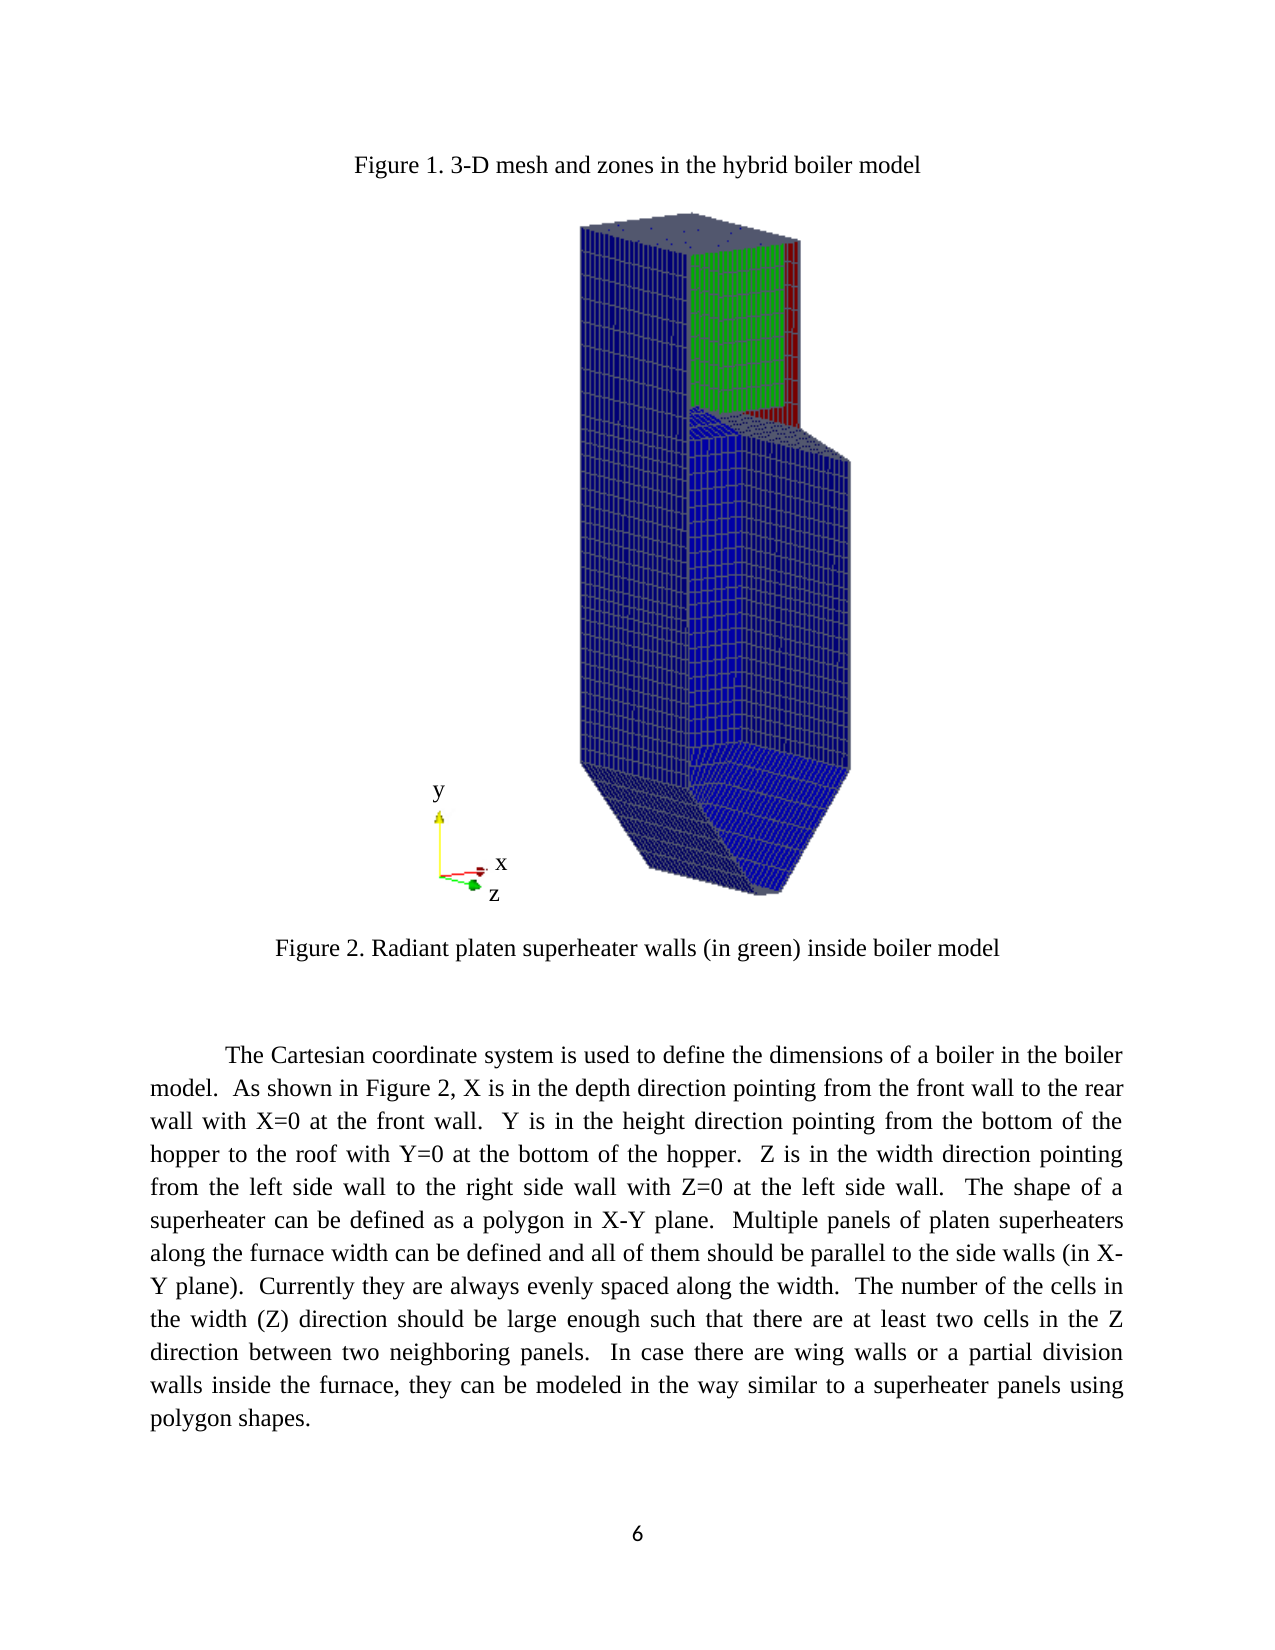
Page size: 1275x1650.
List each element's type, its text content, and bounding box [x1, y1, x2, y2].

text Figure 2. Radiant platen superheater walls (in green) inside boiler model [150, 933, 1125, 961]
text Figure 1. 3-D mesh and zones in the hybrid boiler model [150, 150, 1125, 179]
text The Cartesian coordinate system is used to define the dimensions of a boiler in the boiler model. As shown in Figure 2, X is in the depth direction pointing from the front wall to the rear wall with X=0 at the front wall. Y is in the height direction pointing from the bottom of the hopper to the roof with Y=0 at the bottom of the hopper. Z is in the width direction pointing from the left side wall to the right side wall with Z=0 at the left side wall. The shape of a superheater can be defined as a polygon in X-Y plane. Multiple panels of platen superheaters along the furnace width can be defined and all of them should be parallel to the side walls (in X-Y plane). Currently they are always evenly spaced along the width. The number of the cells in the width (Z) direction should be large enough such that there are at least two cells in the Z direction between two neighboring panels. In case there are wing walls or a partial division walls inside the furnace, they can be modeled in the way similar to a superheater panels using polygon shapes. [150, 1040, 1125, 1432]
picture [405, 203, 873, 902]
